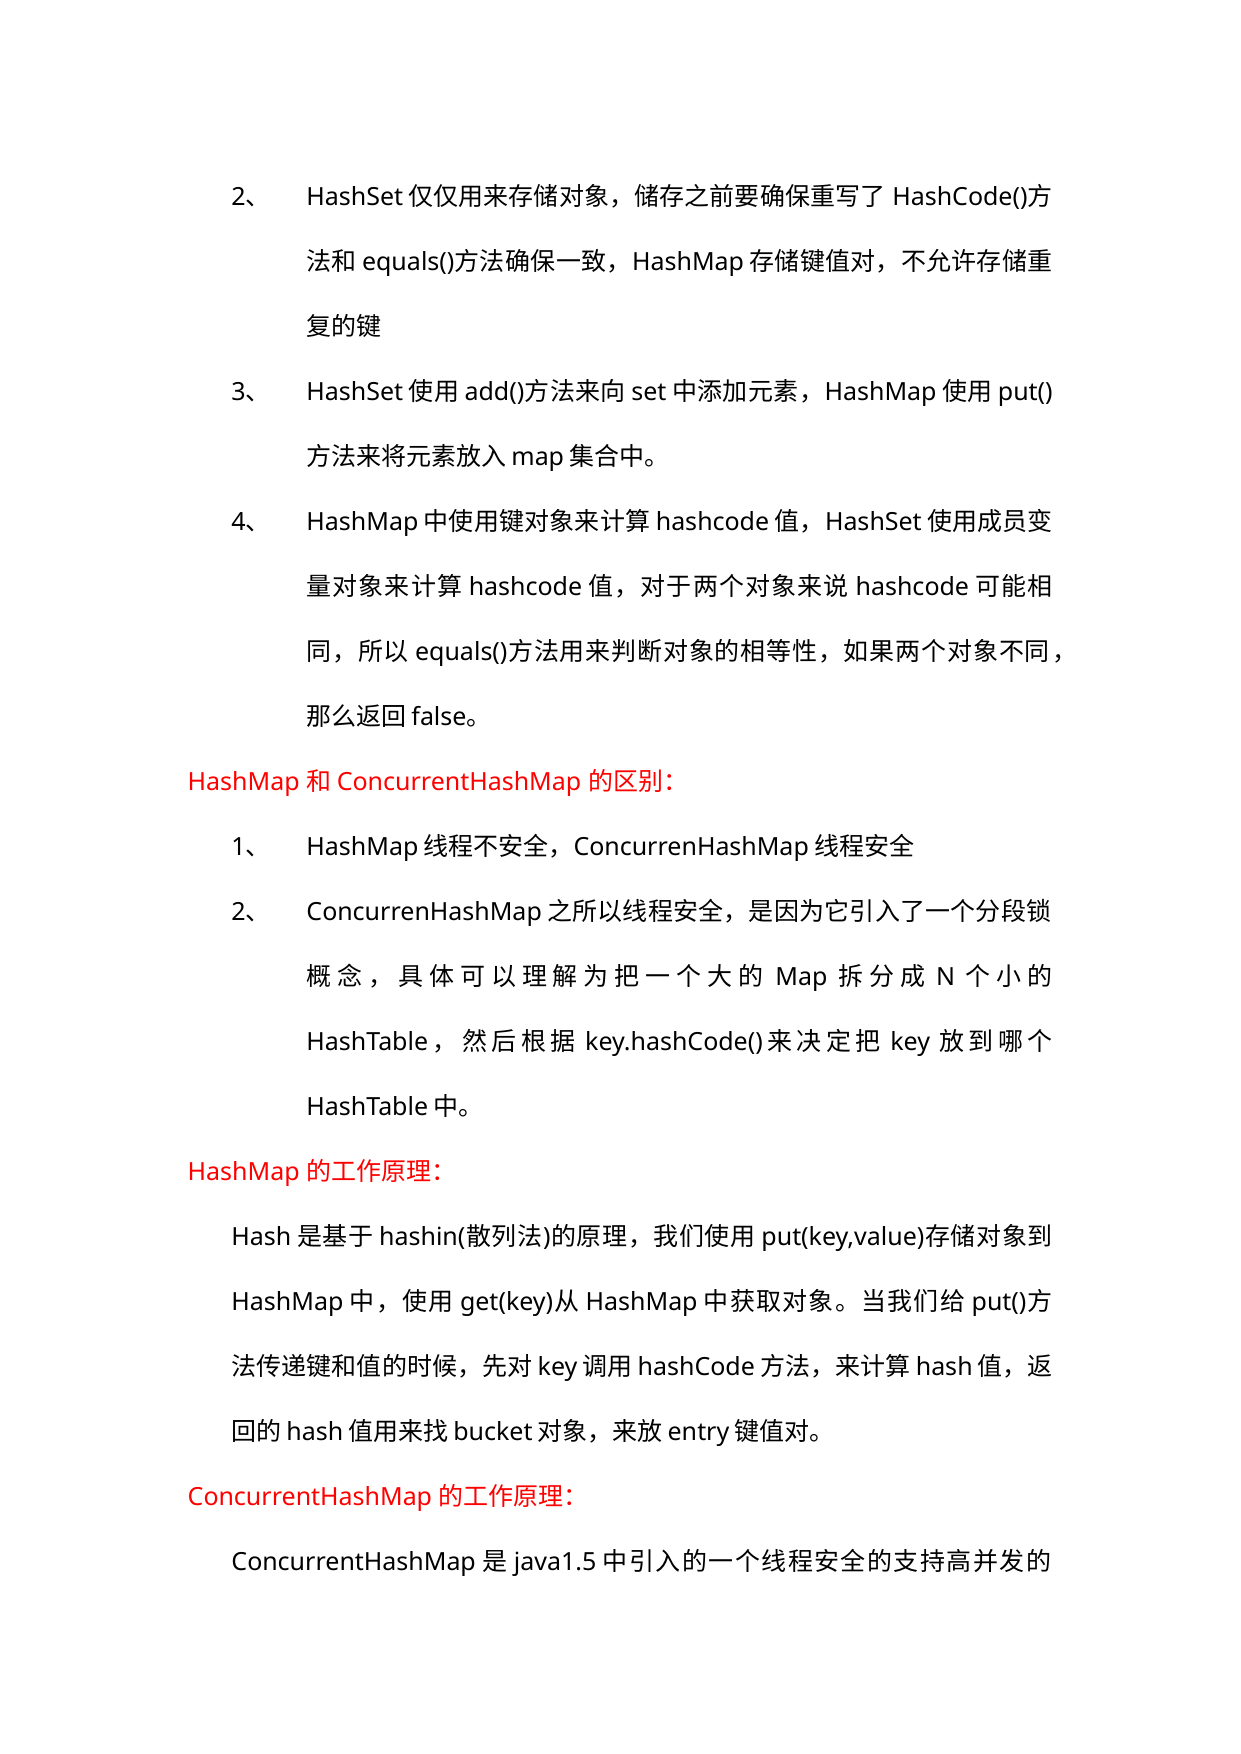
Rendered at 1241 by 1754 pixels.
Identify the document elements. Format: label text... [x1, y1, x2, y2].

text Hash是基于hashin(散列法)的原理，我们使用put(key,value)存储对象到HashMap中，使用get(key)从HashMap中获取对象。当我们给put()方法传递键和值的时候，先对key调用hashCode方法，来计算hash值，返回的hash值用来找bucket对象，来放entry键值对。 [231, 1202, 1053, 1462]
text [187, 1527, 1053, 1592]
text HashMap 的工作原理： [187, 1137, 1053, 1202]
list HashMap线程不安全，ConcurrenHashMap线程安全 [231, 812, 1053, 877]
text HashMap 和 ConcurrentHashMap 的区别： [187, 747, 1053, 812]
list HashSet仅仅用来存储对象，储存之前要确保重写了HashCode()方法和equals()方法确保一致，HashMap存储键值对，不允许存储重复的键 [231, 162, 1053, 357]
list ConcurrenHashMap之所以线程安全，是因为它引入了一个分段锁概念，具体可以理解为把一个大的Map拆分成N个小的HashTable，然后根据key.hashCode()来决定把key放到哪个HashTable中。 [231, 877, 1053, 1137]
list HashSet使用add()方法来向set中添加元素，HashMap使用put()方法来将元素放入map集合中。 [231, 357, 1053, 487]
list HashMap中使用键对象来计算hashcode值，HashSet使用成员变量对象来计算hashcode值，对于两个对象来说hashcode可能相同，所以equals()方法用来判断对象的相等性，如果两个对象不同，那么返回false。 [231, 487, 1053, 747]
text ConcurrentHashMap 的工作原理： [187, 1462, 1053, 1527]
